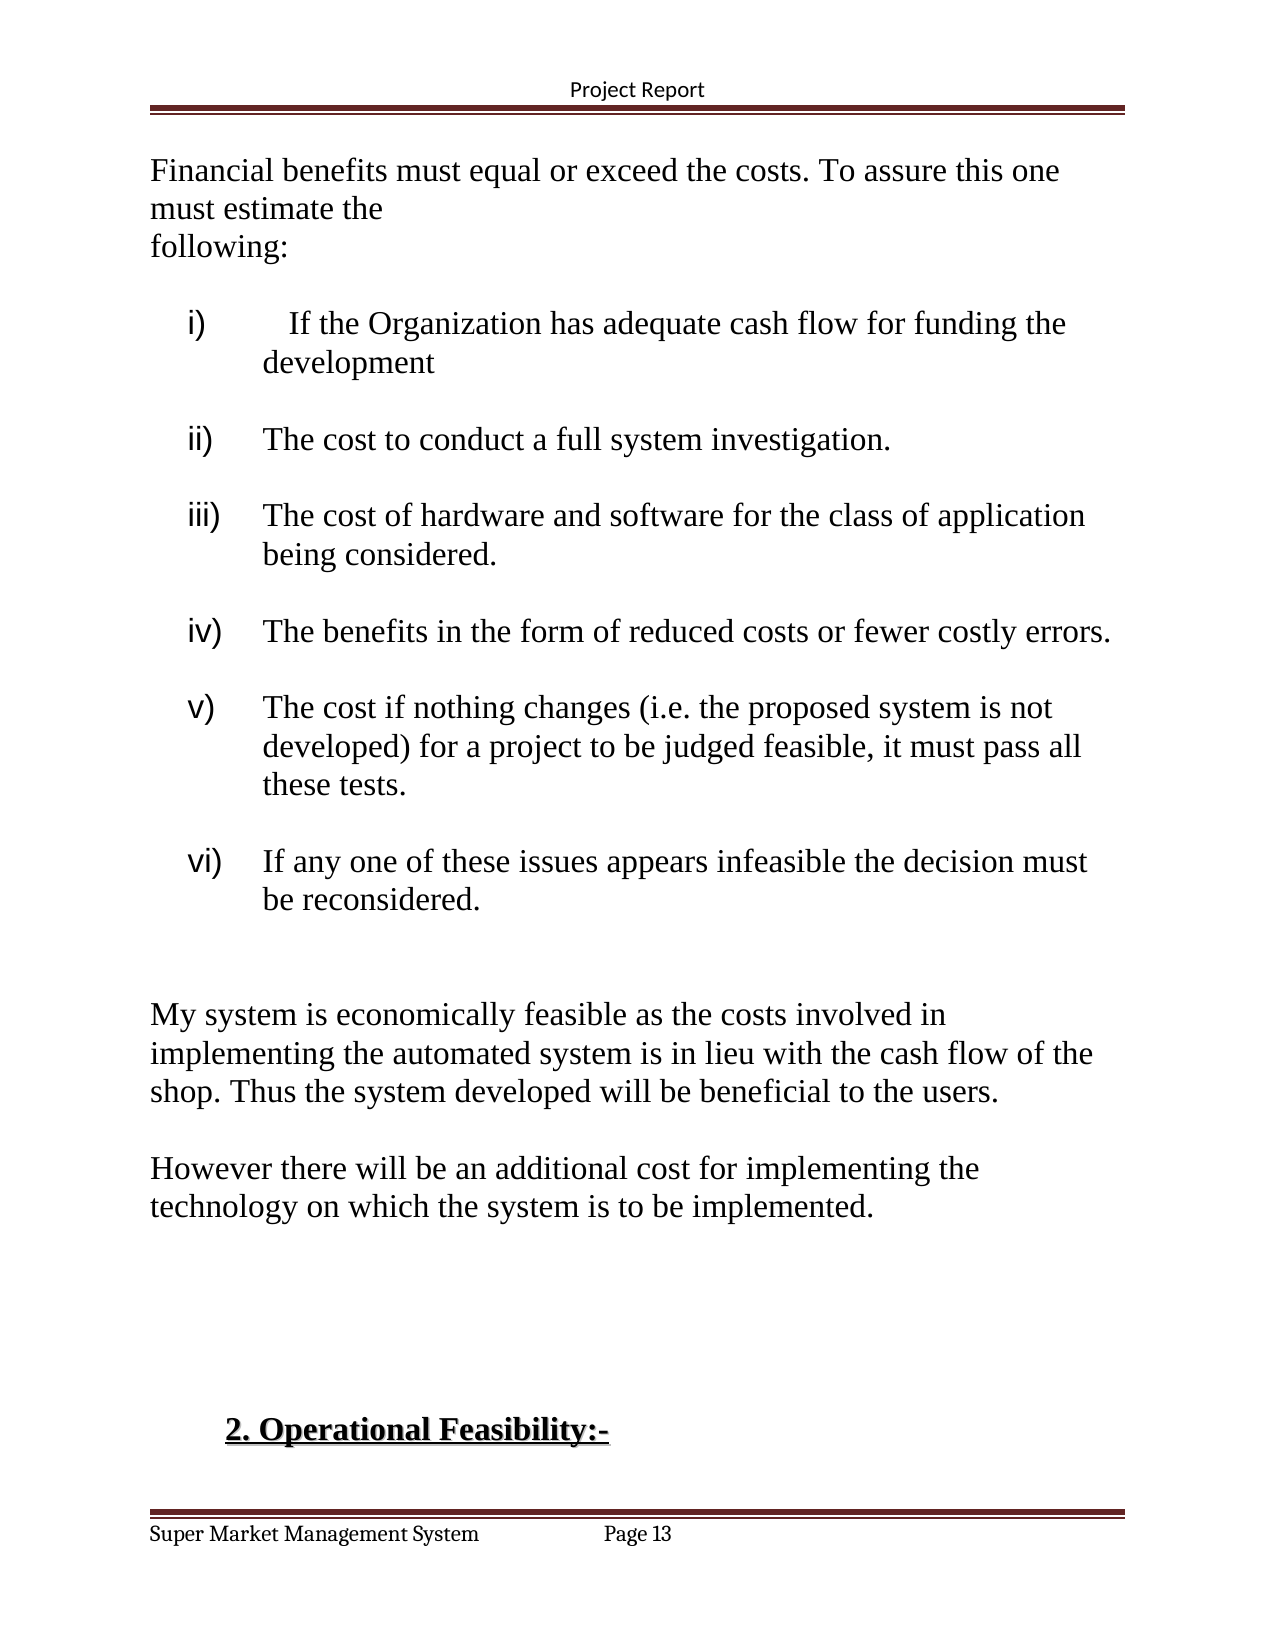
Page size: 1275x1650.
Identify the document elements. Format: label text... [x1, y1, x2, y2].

list The cost to conduct a full system investigation. [187, 418, 1125, 457]
list The cost if nothing changes (i.e. the proposed system is not developed) for a project to be judged feasible, it must pass all these tests. [187, 687, 1125, 803]
text 2. Operational Feasibility:- [150, 1409, 1125, 1447]
text technology on which the system is to be implemented. [150, 1186, 1125, 1224]
text However there will be an additional cost for implementing the [150, 1148, 1125, 1186]
text Financial benefits must equal or exceed the costs. To assure this one must estimate the [150, 150, 1125, 227]
list The benefits in the form of reduced costs or fewer costly errors. [187, 611, 1125, 649]
list The cost of hardware and software for the class of application being considered. [187, 495, 1125, 572]
text My system is economically feasible as the costs involved in implementing the automated system is in lieu with the cash flow of the shop. Thus the system developed will be beneficial to the users. [150, 994, 1125, 1109]
text following: [150, 227, 1125, 265]
list If the Organization has adequate cash flow for funding the development [187, 303, 1125, 380]
list If any one of these issues appears infeasible the decision must be reconsidered. [187, 841, 1125, 918]
